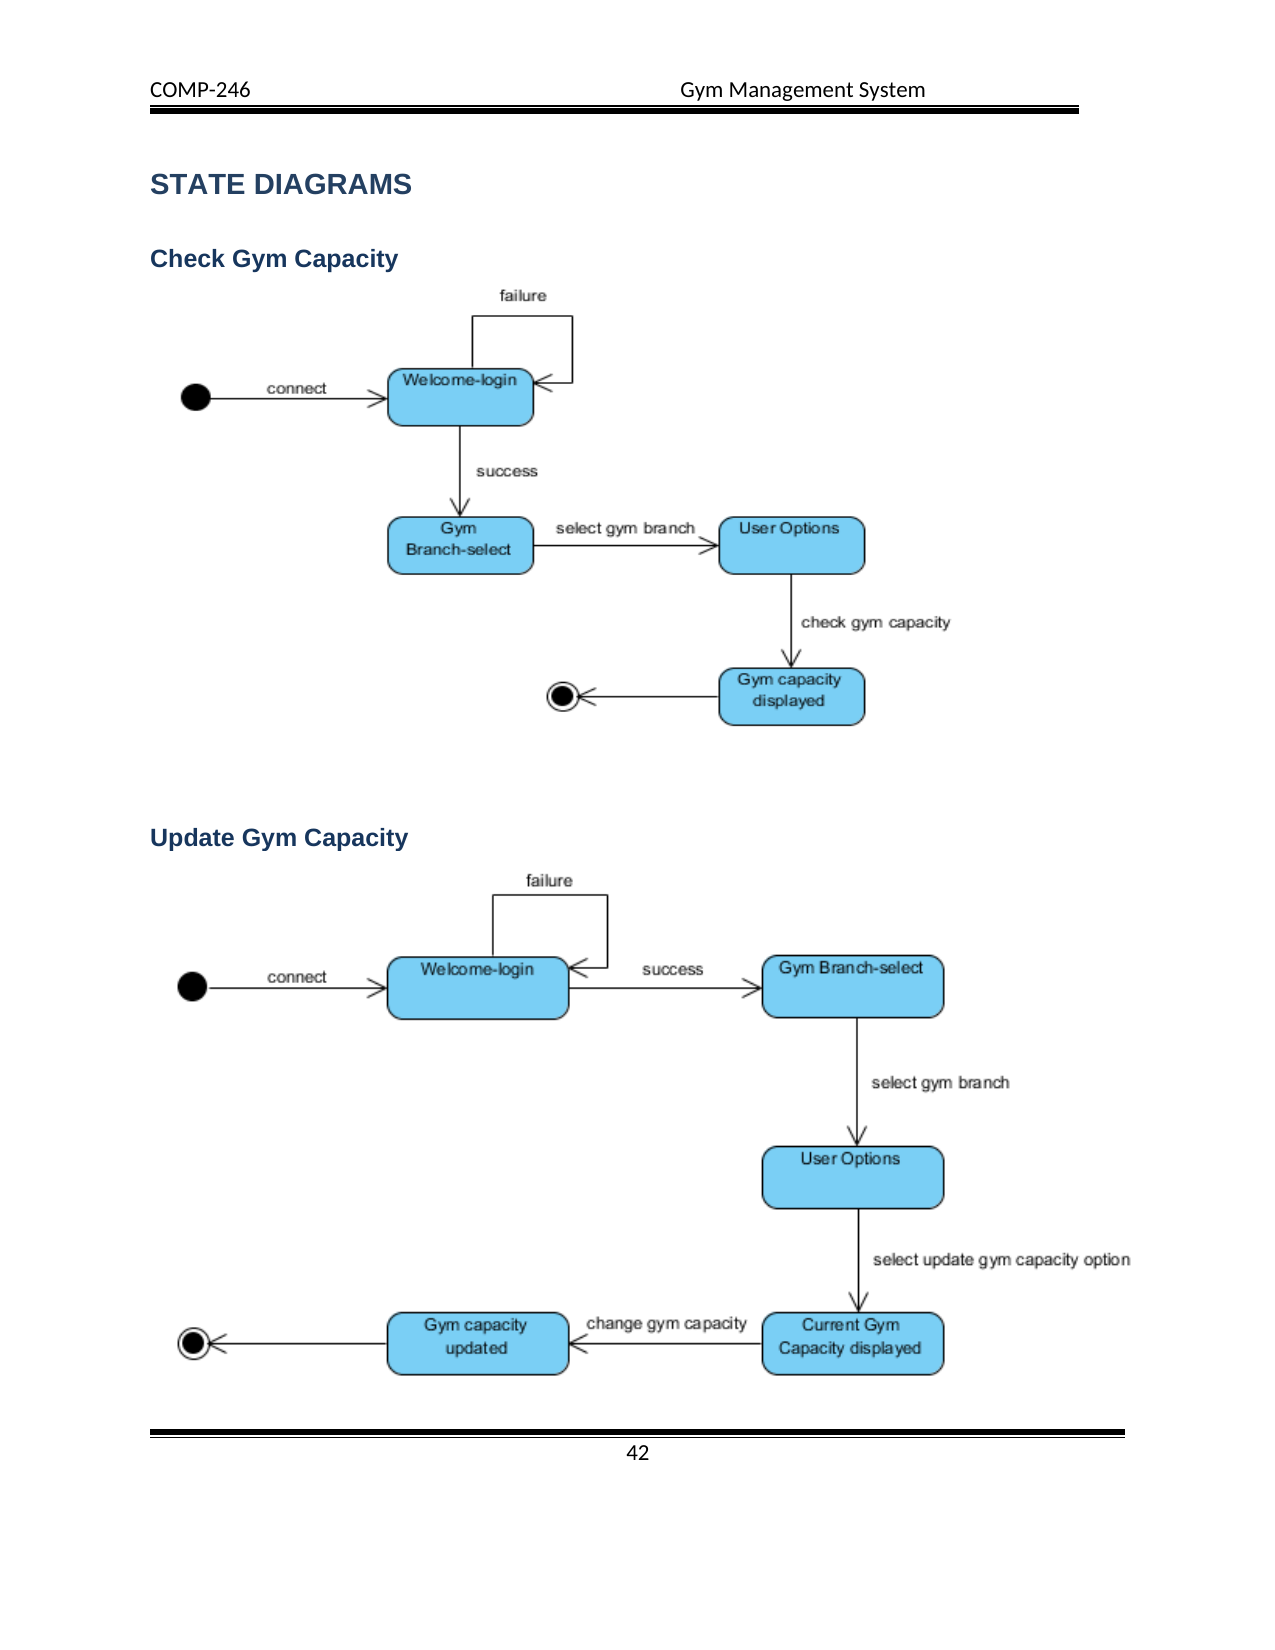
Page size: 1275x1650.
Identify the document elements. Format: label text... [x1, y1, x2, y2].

picture [150, 277, 961, 739]
text Update Gym Capacity [150, 823, 1125, 851]
text Check Gym Capacity [150, 244, 1125, 273]
text STATE DIAGRAMS [150, 167, 1125, 201]
picture [150, 851, 1140, 1396]
